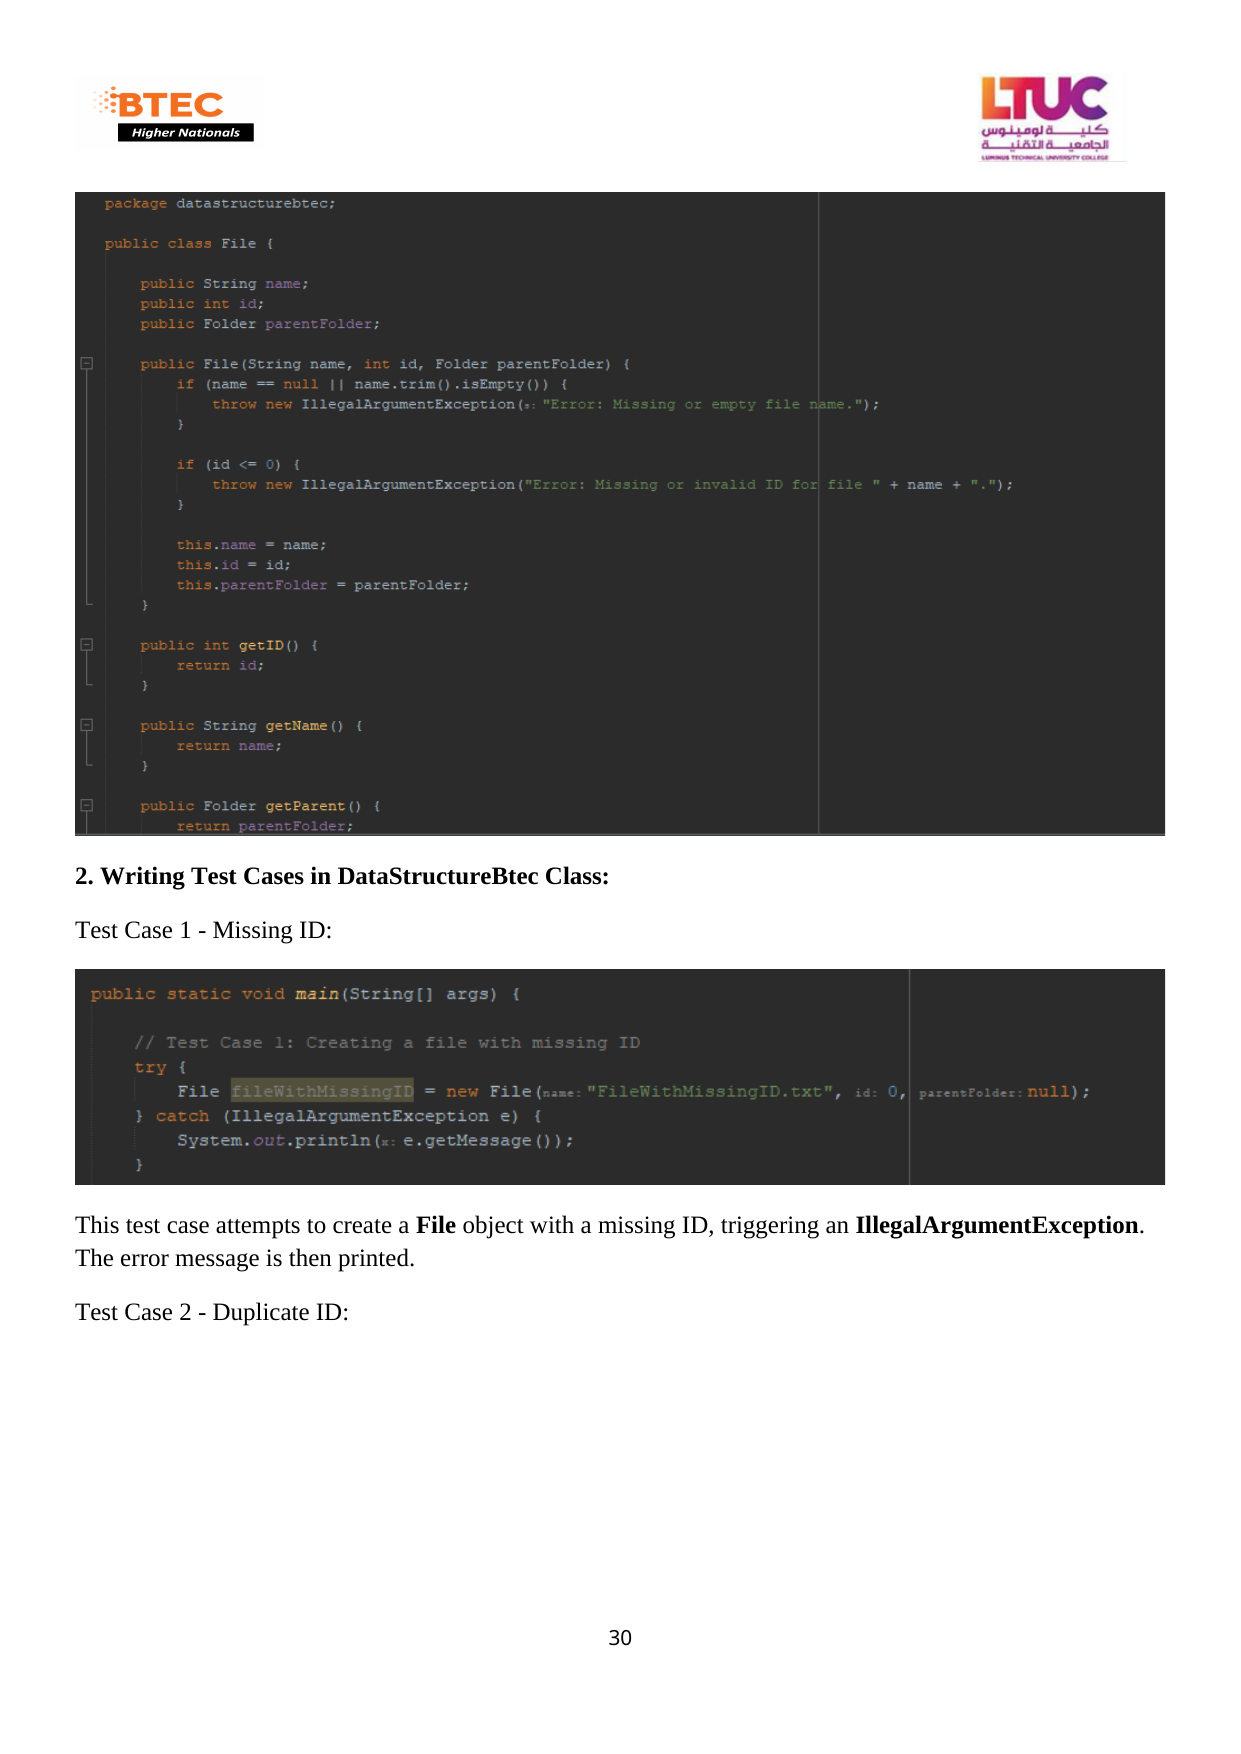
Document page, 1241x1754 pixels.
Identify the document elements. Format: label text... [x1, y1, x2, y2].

text Test Case 1 - Missing ID: [75, 915, 1165, 944]
text This test case attempts to create a File object with a missing ID, triggering an IllegalArgumentException. The error message is then printed. [75, 1210, 1165, 1272]
picture [75, 192, 1166, 836]
text 2. Writing Test Cases in DataStructureBtec Class: [75, 861, 1165, 890]
text Test Case 2 - Duplicate ID: [75, 1297, 1165, 1326]
picture [75, 969, 1166, 1185]
picture [978, 73, 1127, 163]
picture [75, 76, 264, 150]
